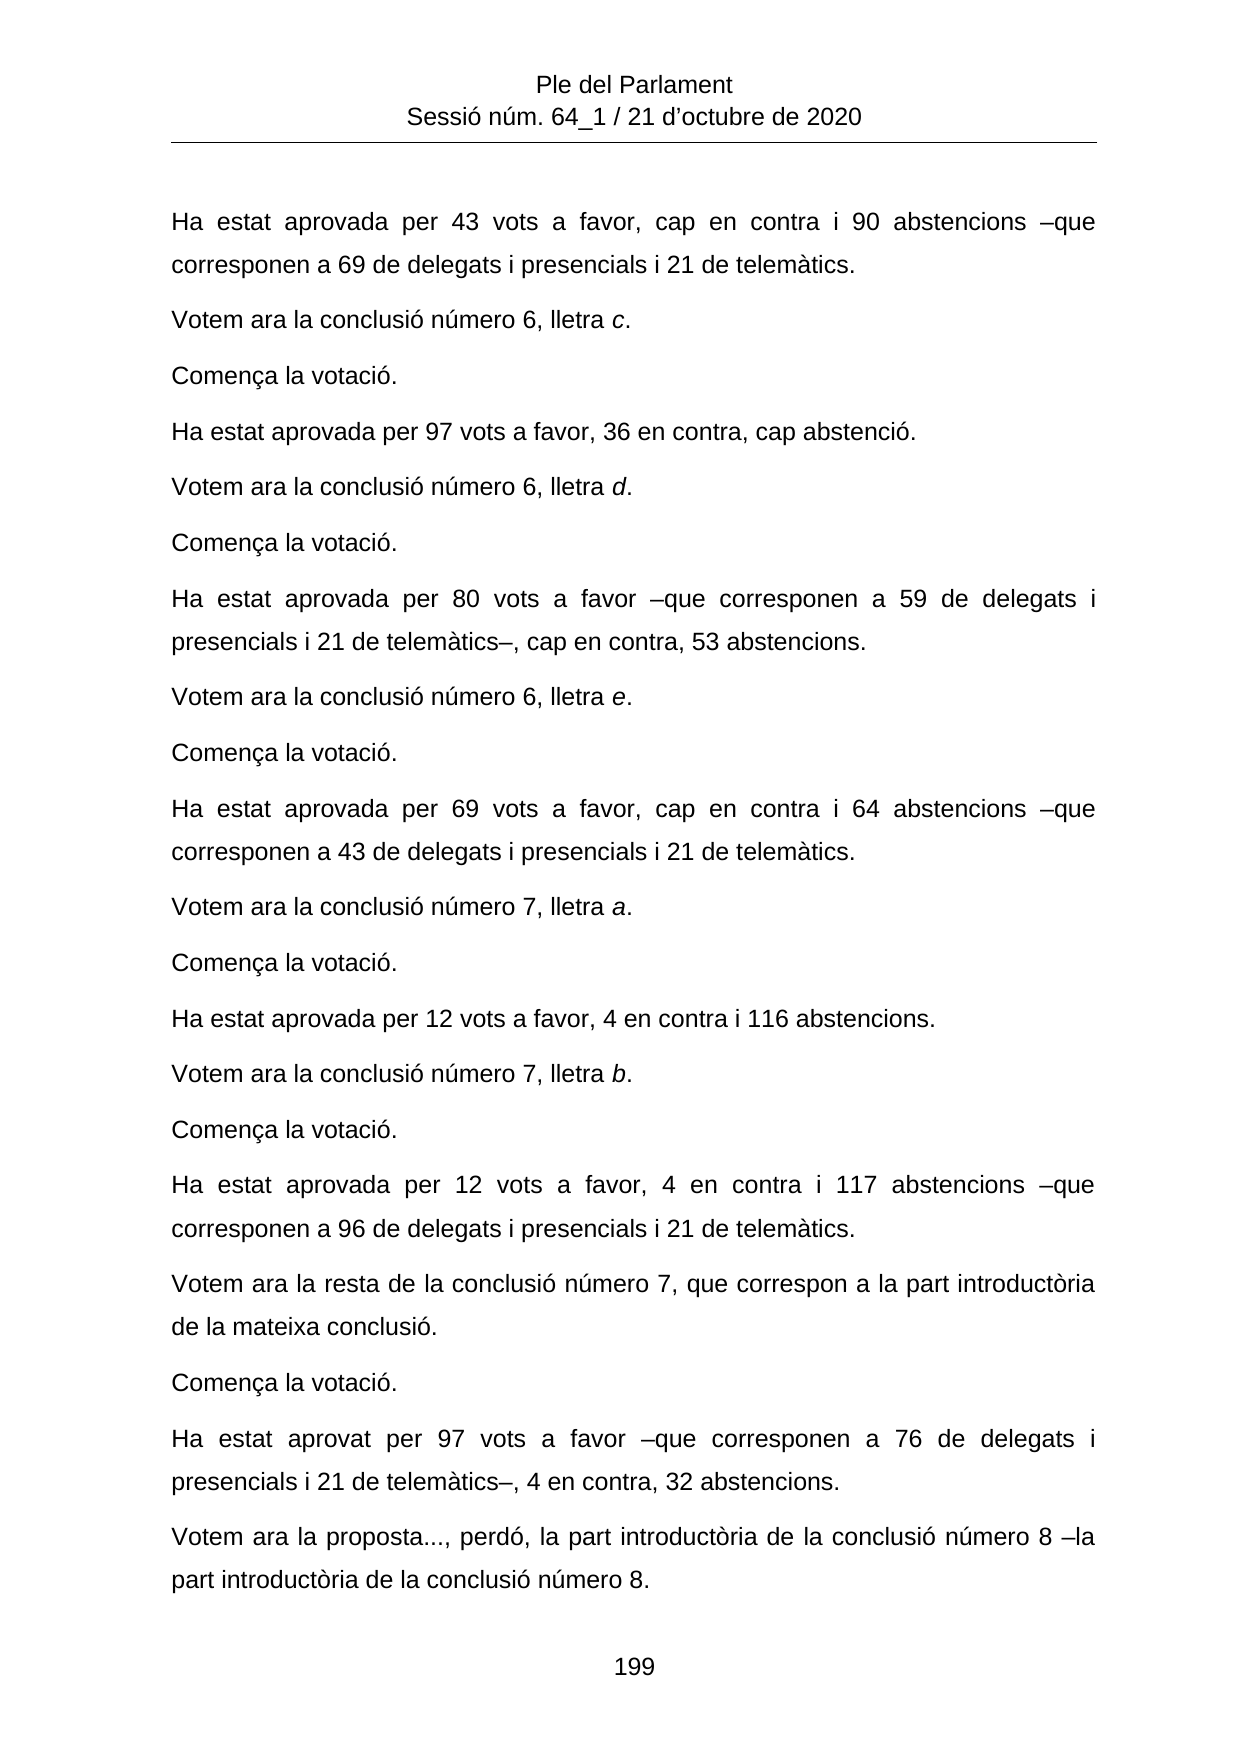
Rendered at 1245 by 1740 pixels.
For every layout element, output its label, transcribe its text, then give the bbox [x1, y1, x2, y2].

text Comença la votació. [171, 948, 1097, 977]
text Ha estat aprovada per 80 vots a favor –que corresponen a 59 de delegats i presencials i 21 de telemàtics–, cap en contra, 53 abstencions. [171, 584, 1097, 656]
text Ha estat aprovada per 97 vots a favor, 36 en contra, cap abstenció. [171, 417, 1097, 446]
text Comença la votació. [171, 738, 1097, 767]
text Ha estat aprovada per 43 vots a favor, cap en contra i 90 abstencions –que corresponen a 69 de delegats i presencials i 21 de telemàtics. [171, 207, 1097, 279]
text Votem ara la conclusió número 7, lletra b. [171, 1059, 1097, 1088]
text Votem ara la conclusió número 7, lletra a. [171, 892, 1097, 921]
text Comença la votació. [171, 1368, 1097, 1397]
text Votem ara la resta de la conclusió número 7, que correspon a la part introductòria de la mateixa conclusió. [171, 1269, 1097, 1341]
text Comença la votació. [171, 361, 1097, 390]
text Ha estat aprovada per 12 vots a favor, 4 en contra i 117 abstencions –que corresponen a 96 de delegats i presencials i 21 de telemàtics. [171, 1171, 1097, 1242]
text Ha estat aprovada per 69 vots a favor, cap en contra i 64 abstencions –que corresponen a 43 de delegats i presencials i 21 de telemàtics. [171, 794, 1097, 866]
text Votem ara la conclusió número 6, lletra c. [171, 306, 1097, 334]
text Votem ara la conclusió número 6, lletra d. [171, 472, 1097, 501]
text Comença la votació. [171, 528, 1097, 557]
text Ha estat aprovat per 97 vots a favor –que corresponen a 76 de delegats i presencials i 21 de telemàtics–, 4 en contra, 32 abstencions. [171, 1424, 1097, 1496]
text Votem ara la proposta..., perdó, la part introductòria de la conclusió número 8 –la part introductòria de la conclusió número 8. [171, 1522, 1097, 1594]
text Comença la votació. [171, 1115, 1097, 1144]
text Ha estat aprovada per 12 vots a favor, 4 en contra i 116 abstencions. [171, 1004, 1097, 1032]
text Votem ara la conclusió número 6, lletra e. [171, 682, 1097, 711]
